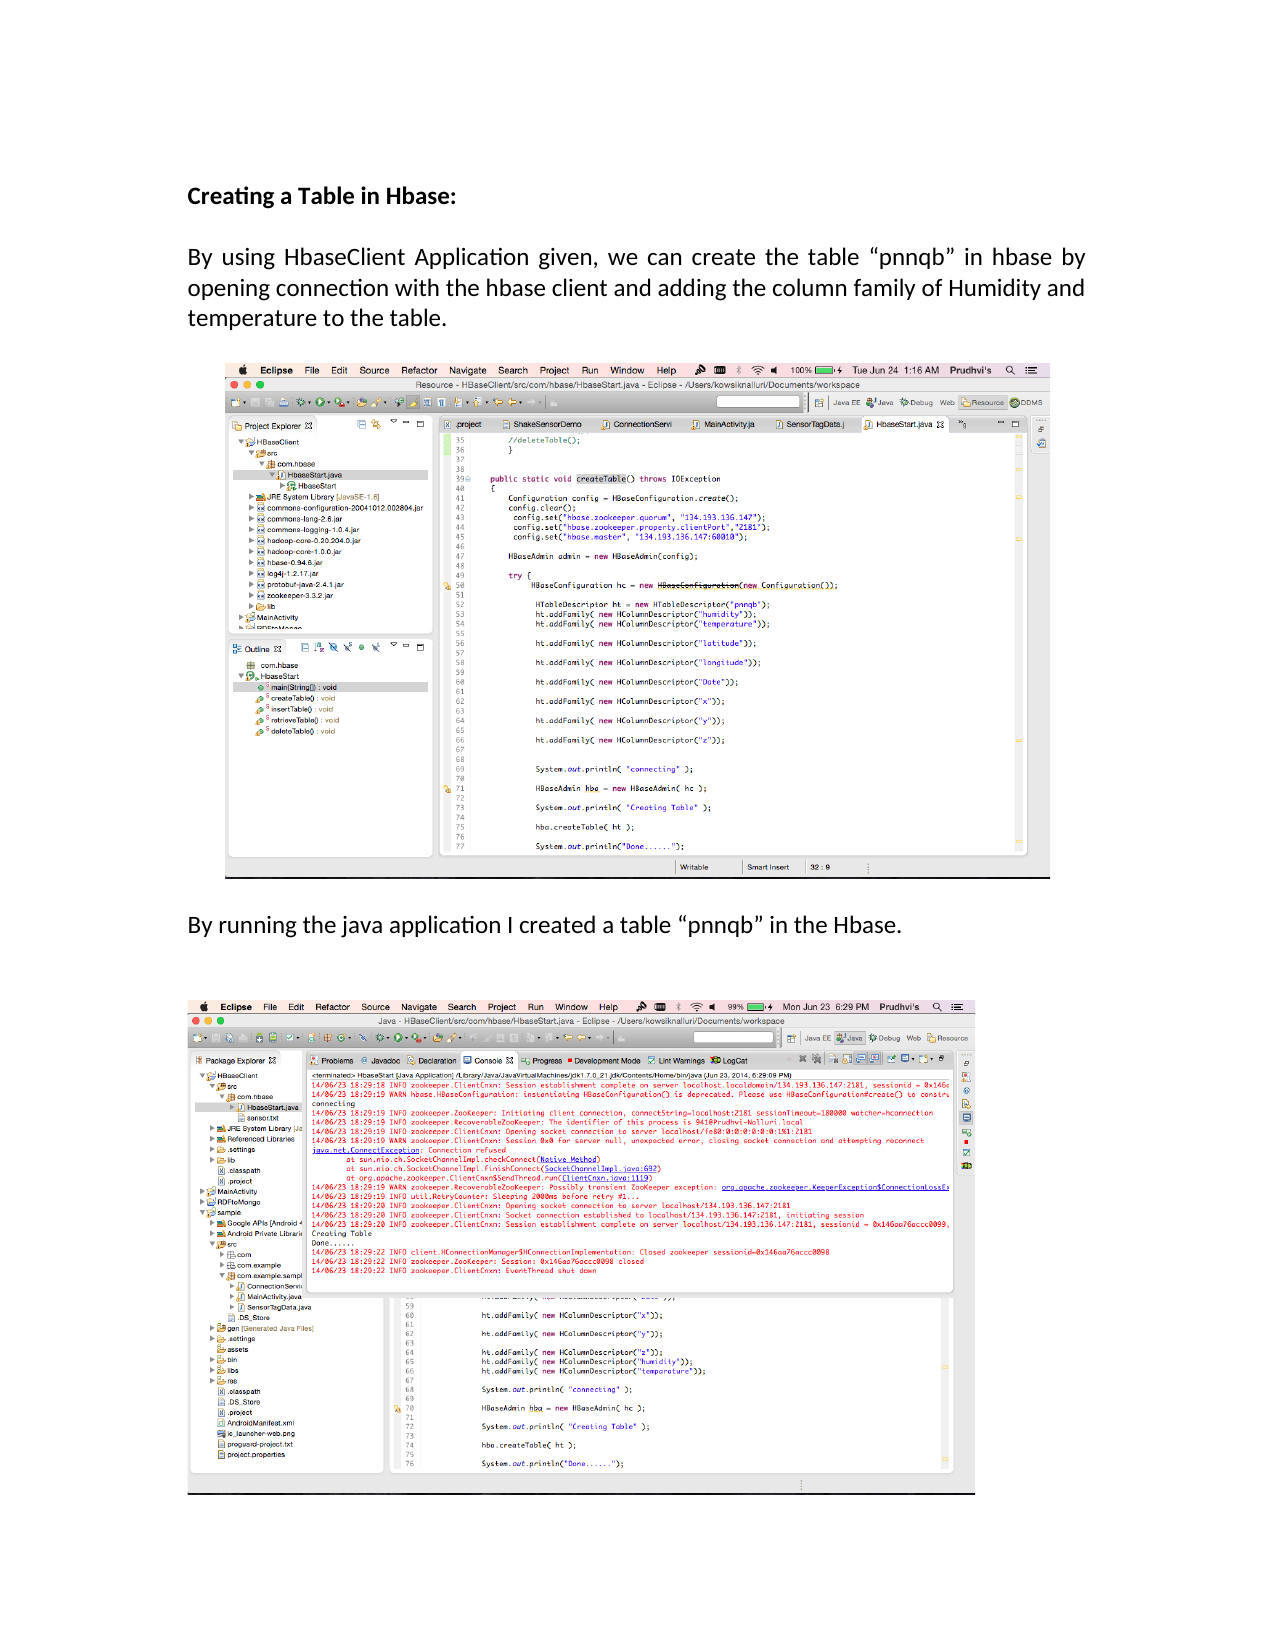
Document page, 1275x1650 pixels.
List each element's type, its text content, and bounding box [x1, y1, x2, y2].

picture [225, 363, 1050, 879]
text By using HbaseClient Application given, we can create the table “pnnqb” in hbase by opening connection with the hbase client and adding the column family of Humidity and temperature to the table. [187, 242, 1087, 333]
text Creating a Table in Hbase: [187, 181, 1087, 211]
text By running the java application I created a table “pnnqb” in the Hbase. [187, 909, 1087, 940]
picture [187, 1000, 976, 1495]
